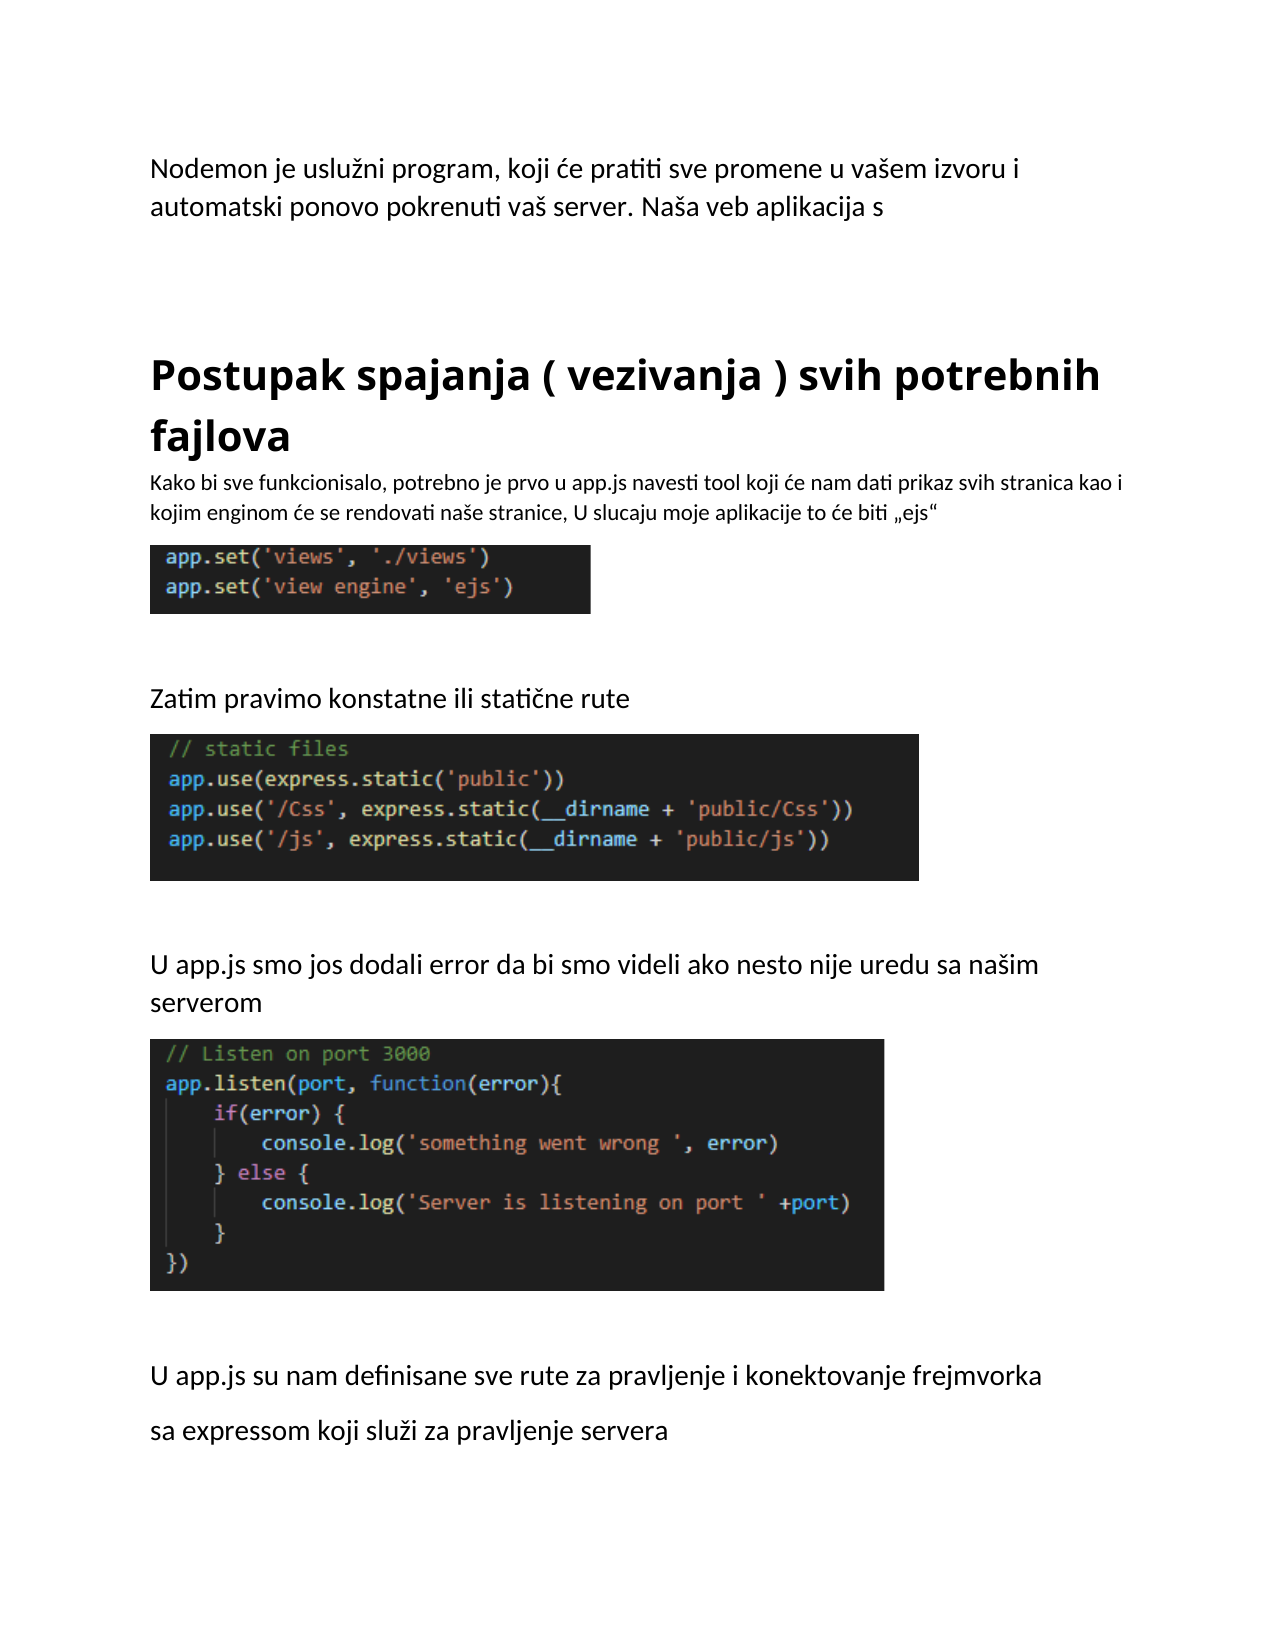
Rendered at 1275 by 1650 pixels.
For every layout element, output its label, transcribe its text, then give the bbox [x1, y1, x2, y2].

text U app.js smo jos dodali error da bi smo videli ako nesto nije uredu sa našim serverom [150, 946, 1125, 1020]
picture [150, 1039, 885, 1291]
text Kako bi sve funkcionisalo, potrebno je prvo u app.js navesti tool koji će nam dati prikaz svih stranica kao i kojim enginom će se rendovati naše stranice, U slucaju moje aplikacije to će biti „ejs“ [150, 468, 1125, 526]
text sa expressom koji služi za pravljenje servera [150, 1412, 1125, 1447]
text Nodemon je uslužni program, koji će pratiti sve promene u vašem izvoru i automatski ponovo pokrenuti vaš server. Naša veb aplikacija s [150, 150, 1125, 224]
text Zatim pravimo konstatne ili statične rute [150, 680, 1125, 715]
subtitle Postupak spajanja ( vezivanja ) svih potrebnih fajlova [150, 346, 1125, 464]
picture [150, 734, 919, 881]
picture [150, 545, 591, 614]
text U app.js su nam definisane sve rute za pravljenje i konektovanje frejmvorka [150, 1357, 1125, 1392]
